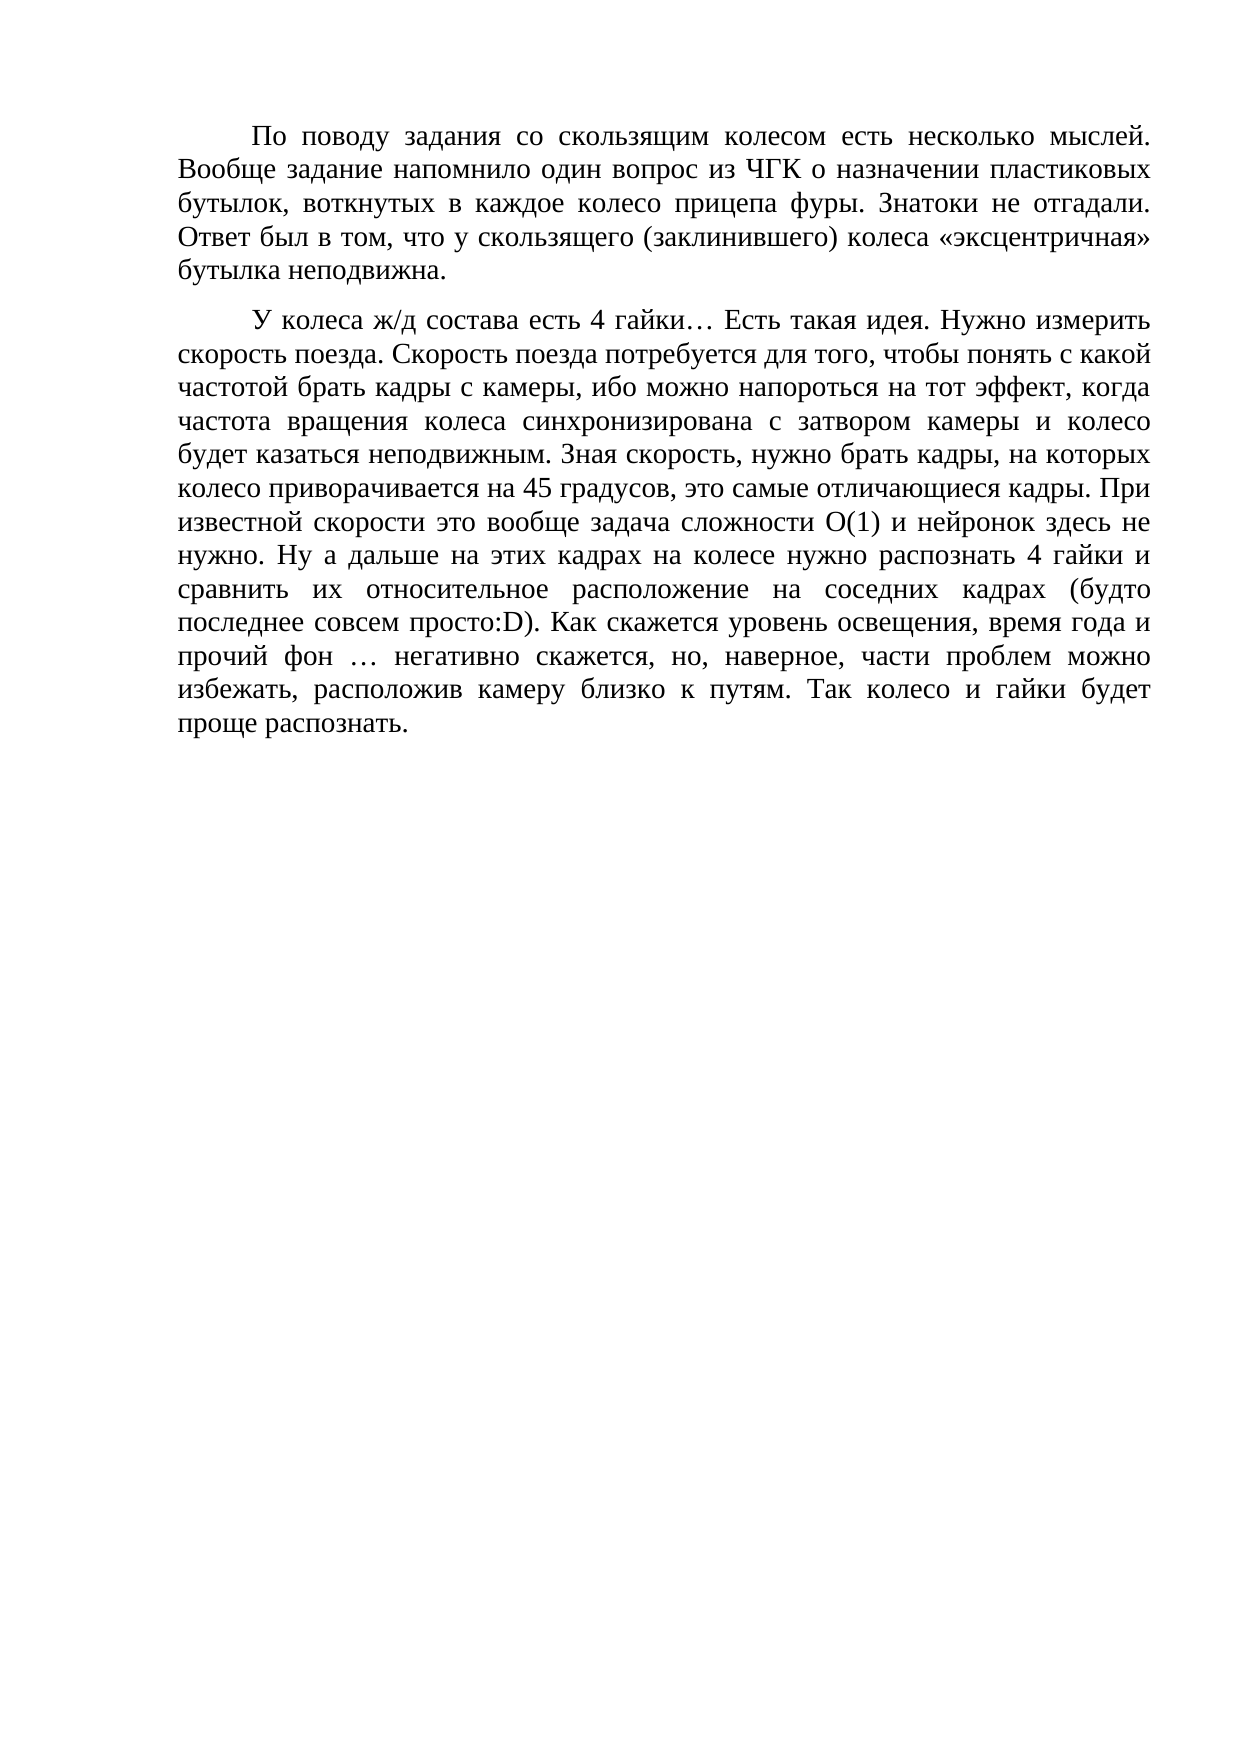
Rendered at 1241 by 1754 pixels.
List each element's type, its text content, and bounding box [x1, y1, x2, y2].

text По поводу задания со скользящим колесом есть несколько мыслей. Вообще задание напомнило один вопрос из ЧГК о назначении пластиковых бутылок, воткнутых в каждое колесо прицепа фуры. Знатоки не отгадали. Ответ был в том, что у скользящего (заклинившего) колеса «эксцентричная» бутылка неподвижна. [177, 118, 1152, 286]
text У колеса ж/д состава есть 4 гайки… Есть такая идея. Нужно измерить скорость поезда. Скорость поезда потребуется для того, чтобы понять с какой частотой брать кадры с камеры, ибо можно напороться на тот эффект, когда частота вращения колеса синхронизирована с затвором камеры и колесо будет казаться неподвижным. Зная скорость, нужно брать кадры, на которых колесо приворачивается на 45 градусов, это самые отличающиеся кадры. При известной скорости это вообще задача сложности О(1) и нейронок здесь не нужно. Ну а дальше на этих кадрах на колесе нужно распознать 4 гайки и сравнить их относительное расположение на соседних кадрах (будто последнее совсем просто:D). Как скажется уровень освещения, время года и прочий фон … негативно скажется, но, наверное, части проблем можно избежать, расположив камеру близко к путям. Так колесо и гайки будет проще распознать. [177, 302, 1152, 738]
